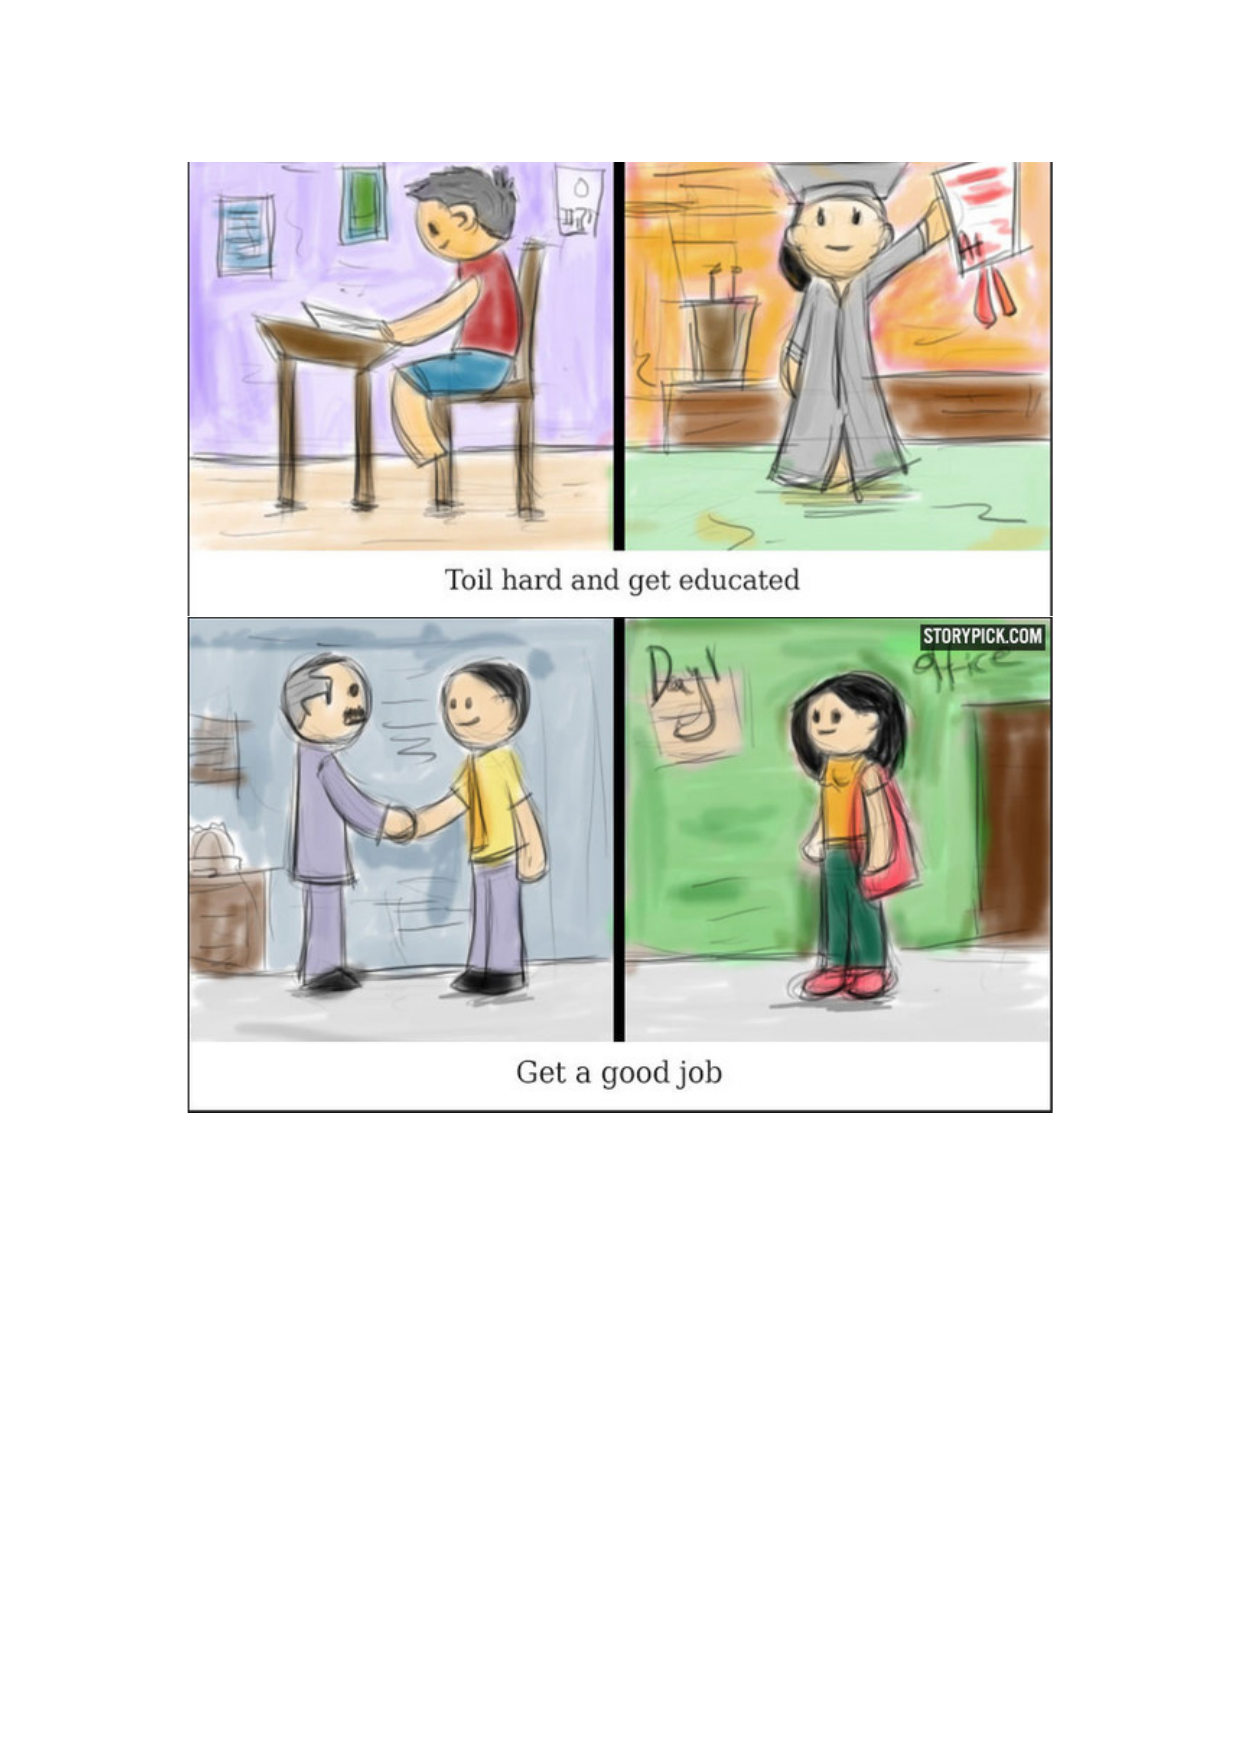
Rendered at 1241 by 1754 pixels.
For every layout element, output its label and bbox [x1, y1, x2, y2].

picture [187, 162, 1053, 616]
picture [187, 617, 1053, 1113]
